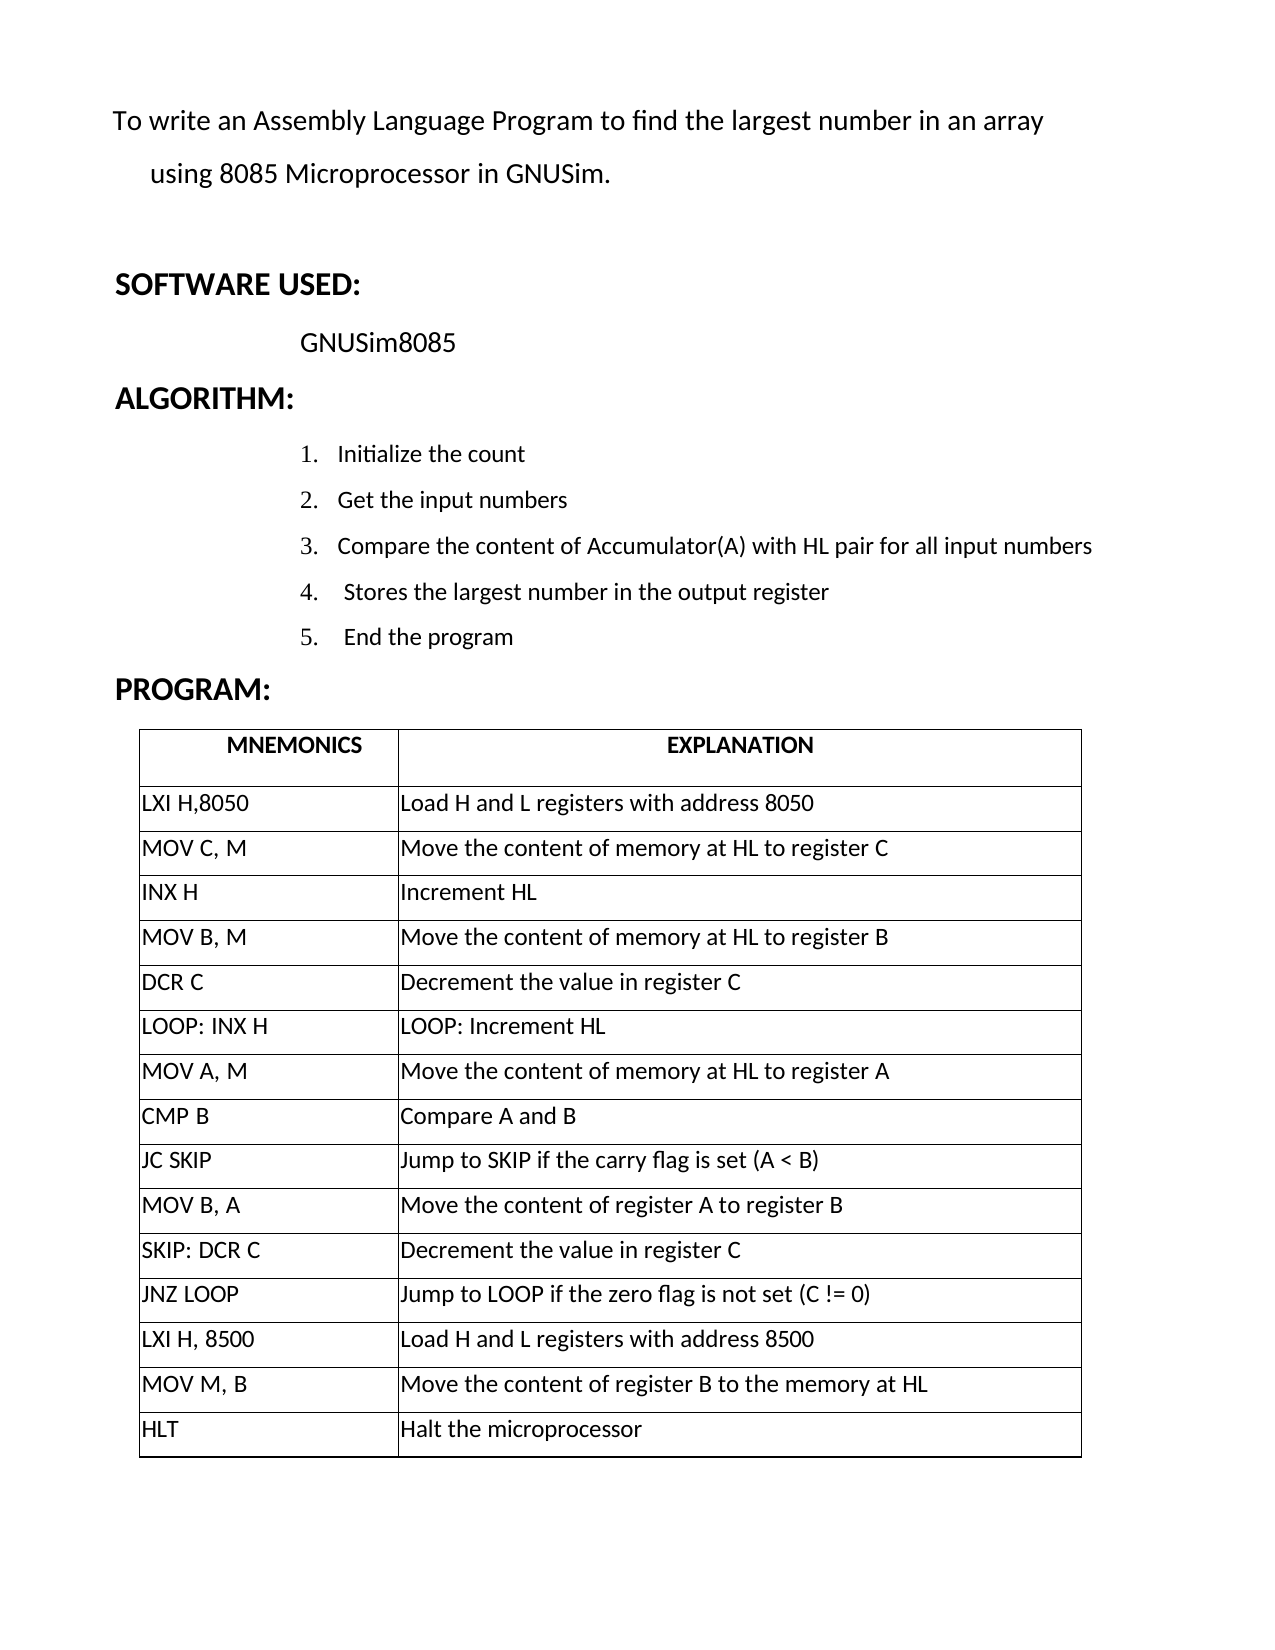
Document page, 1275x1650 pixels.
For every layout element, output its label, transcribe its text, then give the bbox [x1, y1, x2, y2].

subtitle SOFTWARE USED: [115, 263, 1162, 304]
table_cell JC SKIP [140, 1145, 398, 1188]
table_cell INX H [140, 876, 398, 920]
table_cell LOOP: INX H [140, 1011, 398, 1054]
table_cell LXI H, 8500 [140, 1323, 398, 1367]
text To write an Assembly Language Program to find the largest number in an array [112, 102, 1162, 138]
table_cell MOV A, M [140, 1055, 398, 1099]
table_cell Decrement the value in register C [399, 966, 1081, 1009]
table_cell MOV C, M [140, 832, 398, 875]
table_cell Jump to SKIP if the carry flag is set (A < B) [399, 1145, 1081, 1188]
list End the program [300, 621, 1162, 652]
table_cell LXI H,8050 [140, 787, 398, 831]
table_cell Increment HL [399, 876, 1081, 920]
table_header EXPLANATION [399, 730, 1081, 786]
table_cell Jump to LOOP if the zero flag is not set (C != 0) [399, 1279, 1081, 1322]
table_cell Move the content of memory at HL to register C [399, 832, 1081, 875]
table_cell Load H and L registers with address 8050 [399, 787, 1081, 831]
table_cell SKIP: DCR C [140, 1234, 398, 1278]
table_cell Move the content of memory at HL to register A [399, 1055, 1081, 1099]
table_cell MOV B, A [140, 1189, 398, 1233]
subtitle PROGRAM: [115, 668, 1162, 708]
table_cell Compare A and B [399, 1100, 1081, 1143]
table_cell JNZ LOOP [140, 1279, 398, 1322]
table_cell Decrement the value in register C [399, 1234, 1081, 1278]
text GNUSim8085 [300, 324, 1162, 359]
list Get the input numbers [300, 484, 1162, 515]
table_cell HLT [140, 1413, 398, 1456]
list Compare the content of Accumulator(A) with HL pair for all input numbers [300, 530, 1162, 560]
list Initialize the count [300, 438, 1162, 469]
table_cell CMP B [140, 1100, 398, 1143]
text using 8085 Microprocessor in GNUSim. [150, 156, 1162, 191]
table_cell MOV B, M [140, 921, 398, 965]
table_cell Load H and L registers with address 8500 [399, 1323, 1081, 1367]
table_cell DCR C [140, 966, 398, 1009]
subtitle ALGORITHM: [115, 377, 1162, 418]
list Stores the largest number in the output register [300, 576, 1162, 606]
table_cell Move the content of register A to register B [399, 1189, 1081, 1233]
table_cell Move the content of memory at HL to register B [399, 921, 1081, 965]
table_cell LOOP: Increment HL [399, 1011, 1081, 1054]
table_cell Halt the microprocessor [399, 1413, 1081, 1456]
table_cell Move the content of register B to the memory at HL [399, 1368, 1081, 1412]
table_header MNEMONICS [140, 730, 398, 786]
table_cell MOV M, B [140, 1368, 398, 1412]
